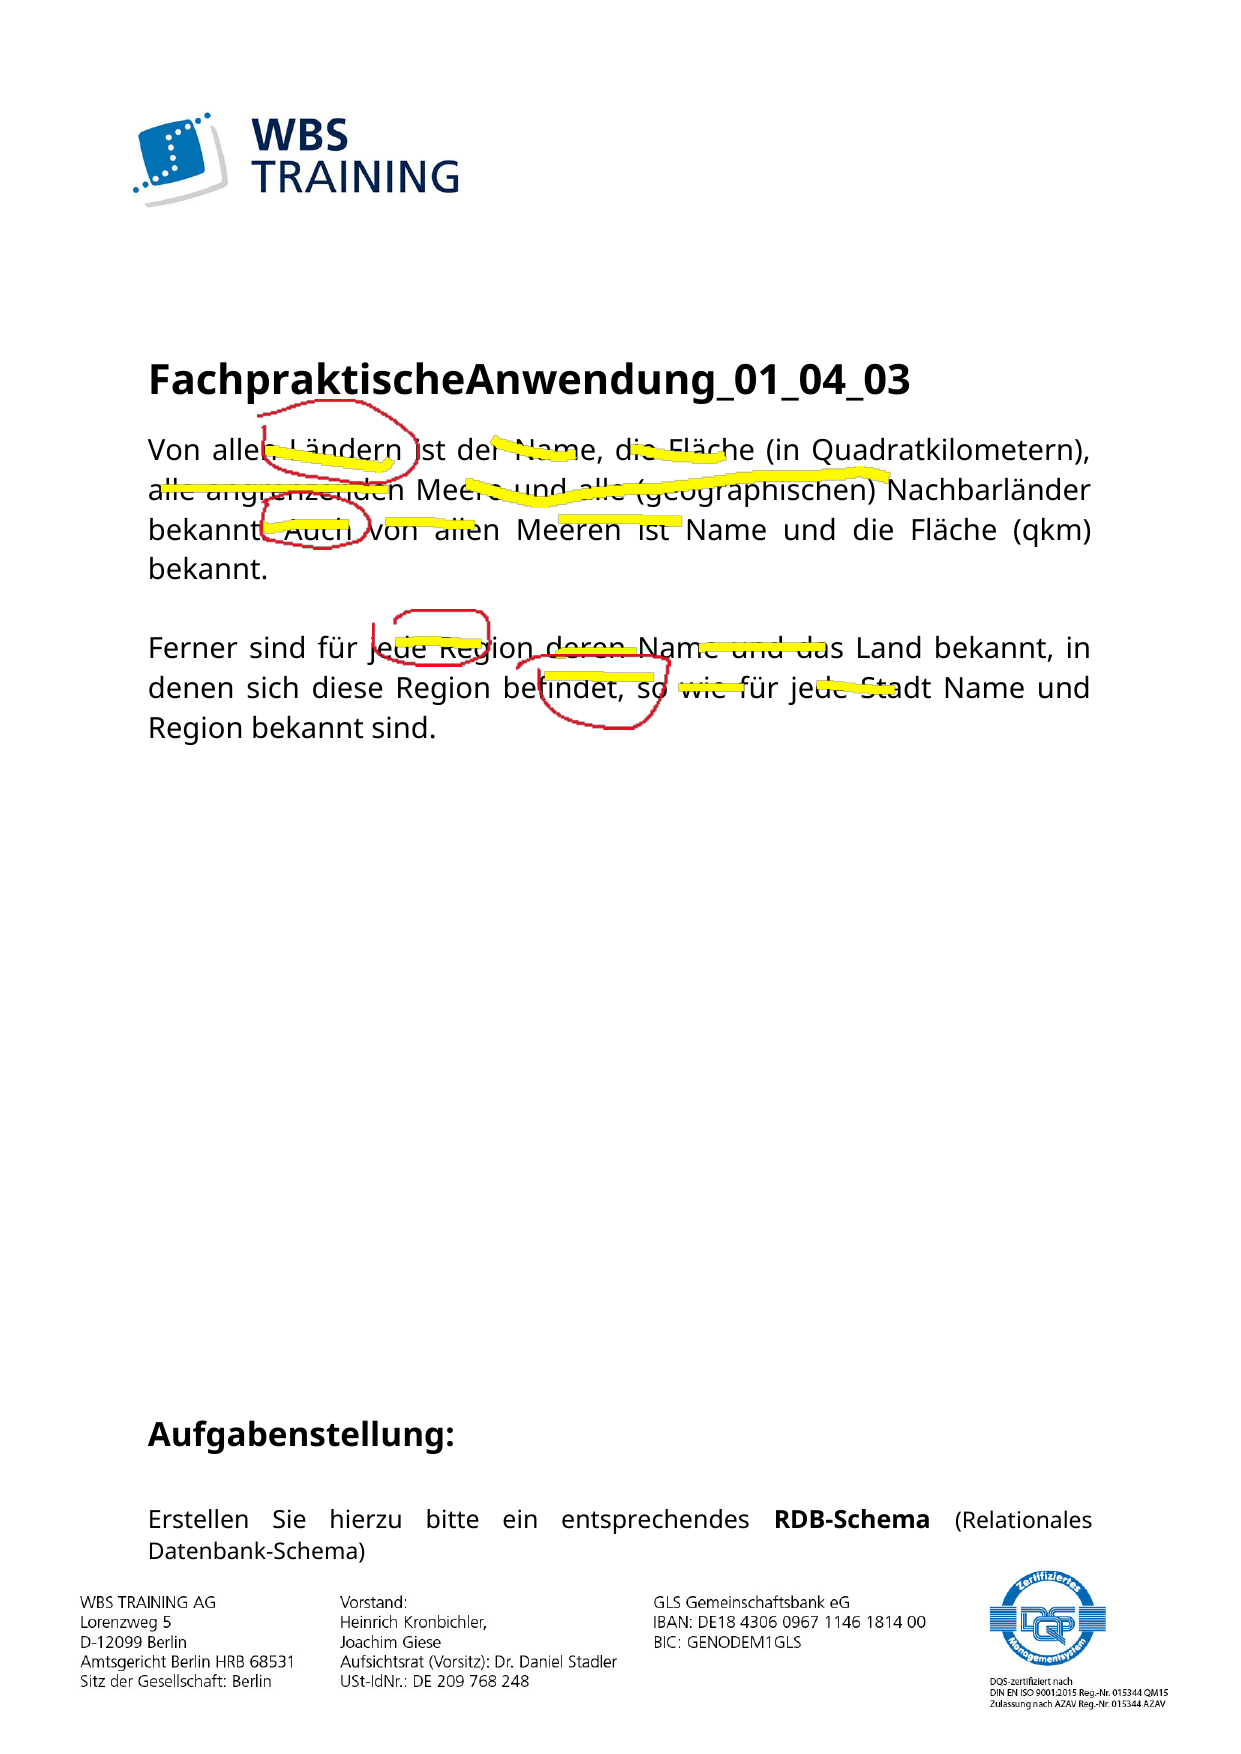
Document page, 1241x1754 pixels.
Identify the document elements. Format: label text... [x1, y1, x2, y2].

text Erstellen Sie hierzu bitte ein entsprechendes RDB-Schema (Relationales Datenbank-Schema) [148, 1501, 1092, 1567]
text Ferner sind für jede Region deren Name und das Land bekannt, in denen sich diese Region befindet, so wie für jede Stadt Name und Region bekannt sind. [148, 628, 1092, 747]
text Aufgabenstellung: [148, 1410, 1092, 1456]
picture [696, 640, 829, 654]
picture [628, 442, 728, 465]
picture [0, 1560, 1238, 1754]
picture [556, 512, 685, 528]
picture [676, 681, 747, 694]
picture [158, 399, 478, 550]
picture [372, 609, 492, 667]
picture [516, 645, 671, 730]
picture [489, 434, 579, 463]
text FachpraktischeAnwendung_01_04_03 [148, 350, 1092, 407]
picture [0, 0, 1236, 263]
picture [463, 466, 892, 508]
picture [814, 678, 898, 697]
